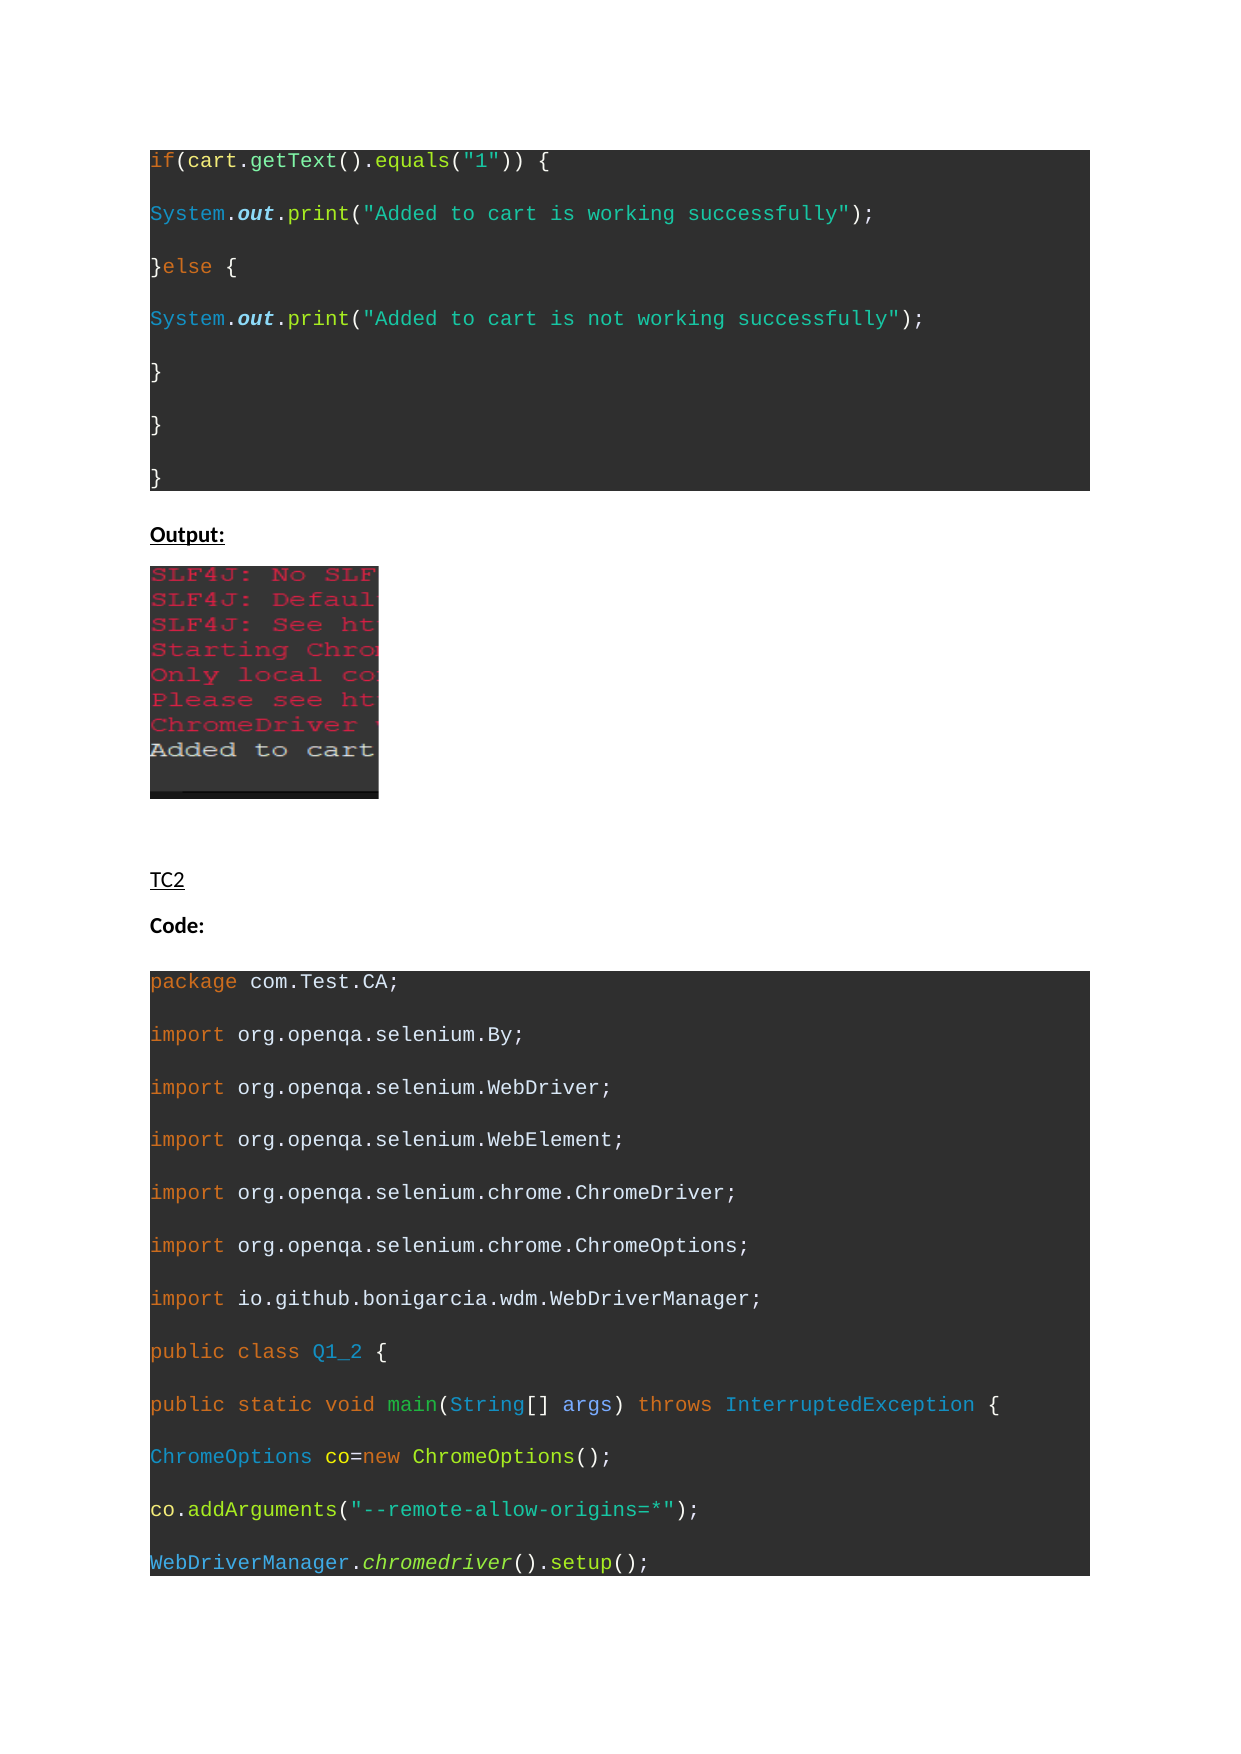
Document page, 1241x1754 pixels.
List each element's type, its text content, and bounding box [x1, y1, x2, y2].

text Output: [150, 520, 1090, 548]
text } [150, 414, 1090, 438]
text System.out.print("Added to cart is not working successfully"); [150, 308, 1090, 332]
text if(cart.getText().equals("1")) { [150, 150, 1090, 174]
text System.out.print("Added to cart is working successfully"); [150, 203, 1090, 226]
text import org.openqa.selenium.WebElement; [150, 1129, 1090, 1153]
text WebDriverManager.chromedriver().setup(); [150, 1552, 1090, 1576]
text import org.openqa.selenium.chrome.ChromeOptions; [150, 1235, 1090, 1259]
text import org.openqa.selenium.chrome.ChromeDriver; [150, 1182, 1090, 1206]
picture [150, 566, 379, 799]
text ChromeOptions co=new ChromeOptions(); [150, 1446, 1090, 1470]
text public static void main(String[] args) throws InterruptedException { [150, 1393, 1090, 1417]
text import io.github.bonigarcia.wdm.WebDriverManager; [150, 1288, 1090, 1312]
text } [150, 361, 1090, 385]
text }else { [150, 256, 1090, 279]
text co.addArguments("--remote-allow-origins=*"); [150, 1499, 1090, 1523]
text TC2 [150, 865, 1090, 893]
text Code: [150, 912, 1090, 940]
text import org.openqa.selenium.By; [150, 1024, 1090, 1047]
text public class Q1_2 { [150, 1341, 1090, 1364]
text package com.Test.CA; [150, 971, 1090, 995]
text } [150, 467, 1090, 491]
text import org.openqa.selenium.WebDriver; [150, 1077, 1090, 1100]
